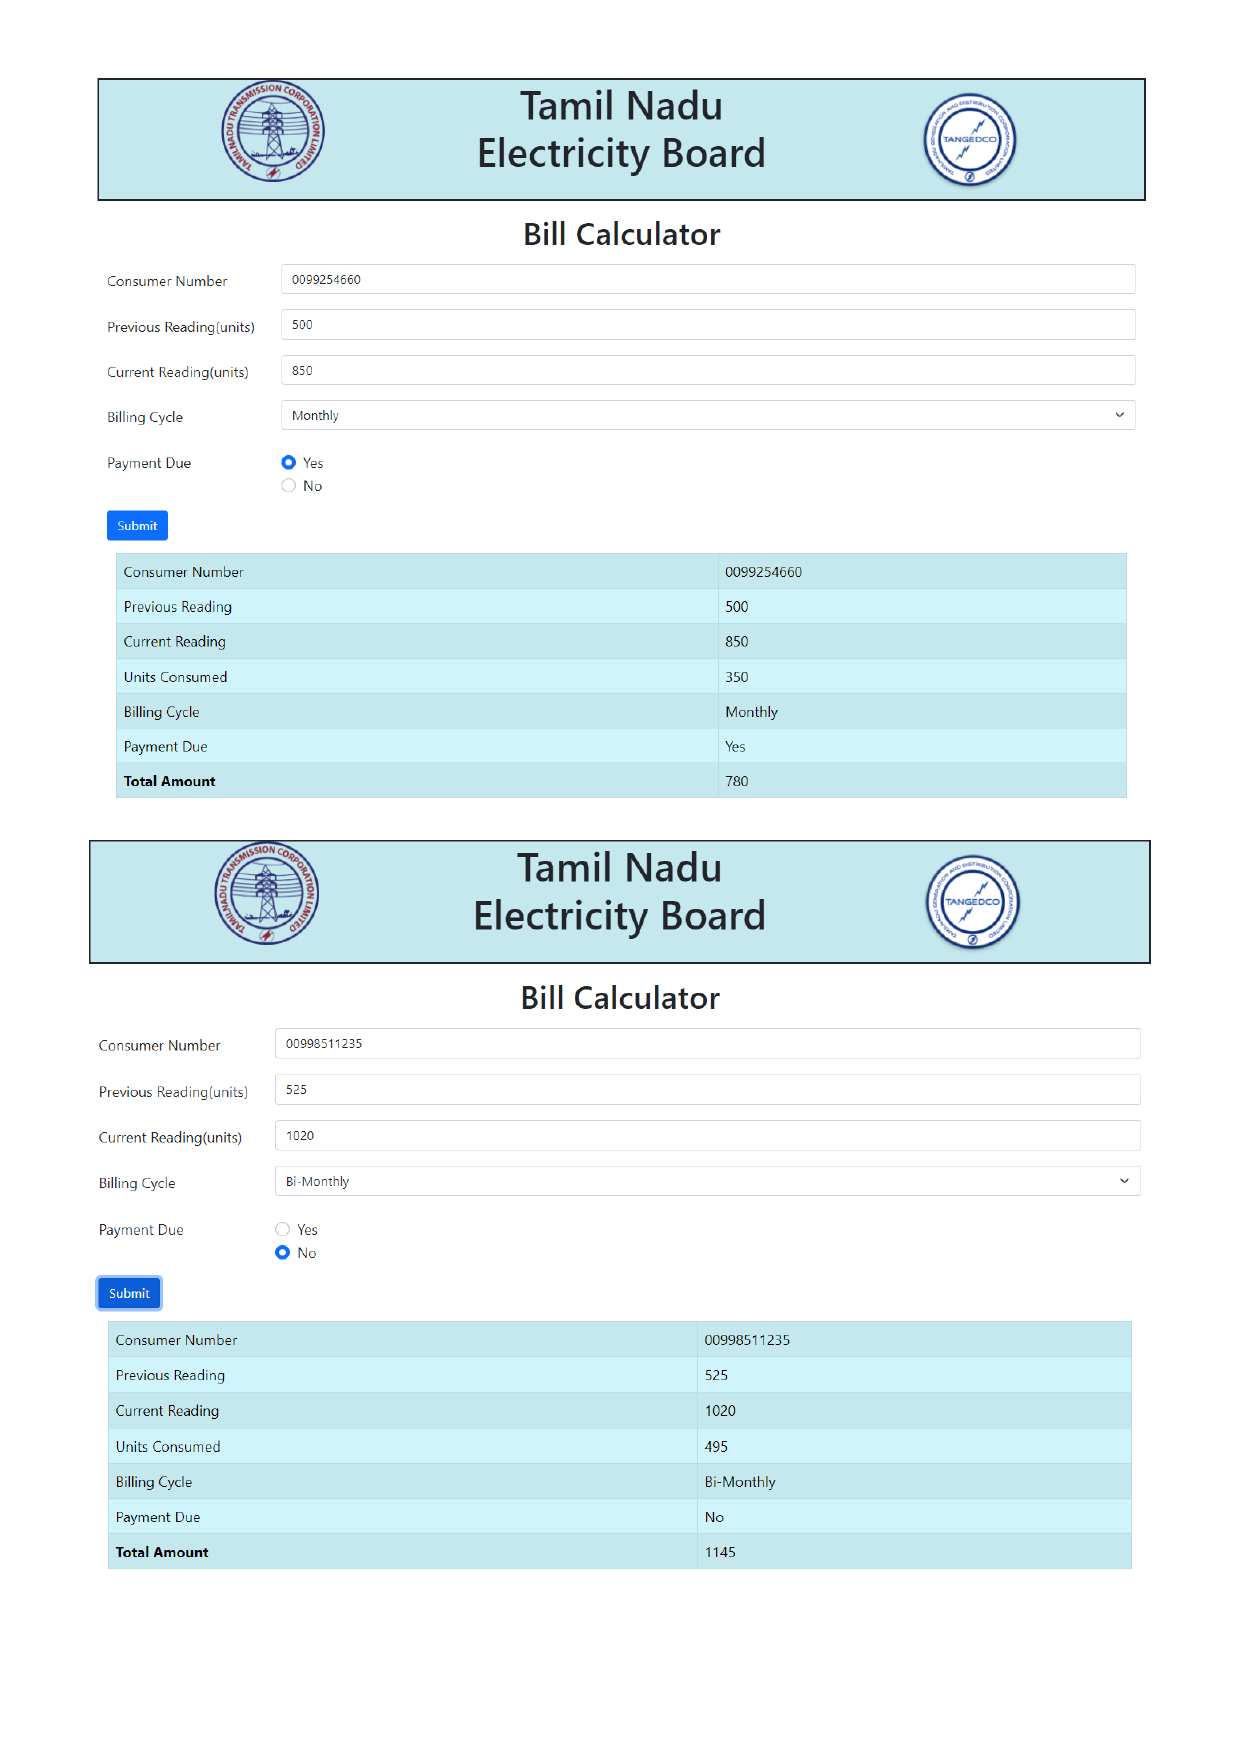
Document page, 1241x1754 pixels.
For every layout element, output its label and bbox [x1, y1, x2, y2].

picture [82, 75, 1158, 808]
picture [82, 833, 1157, 1577]
